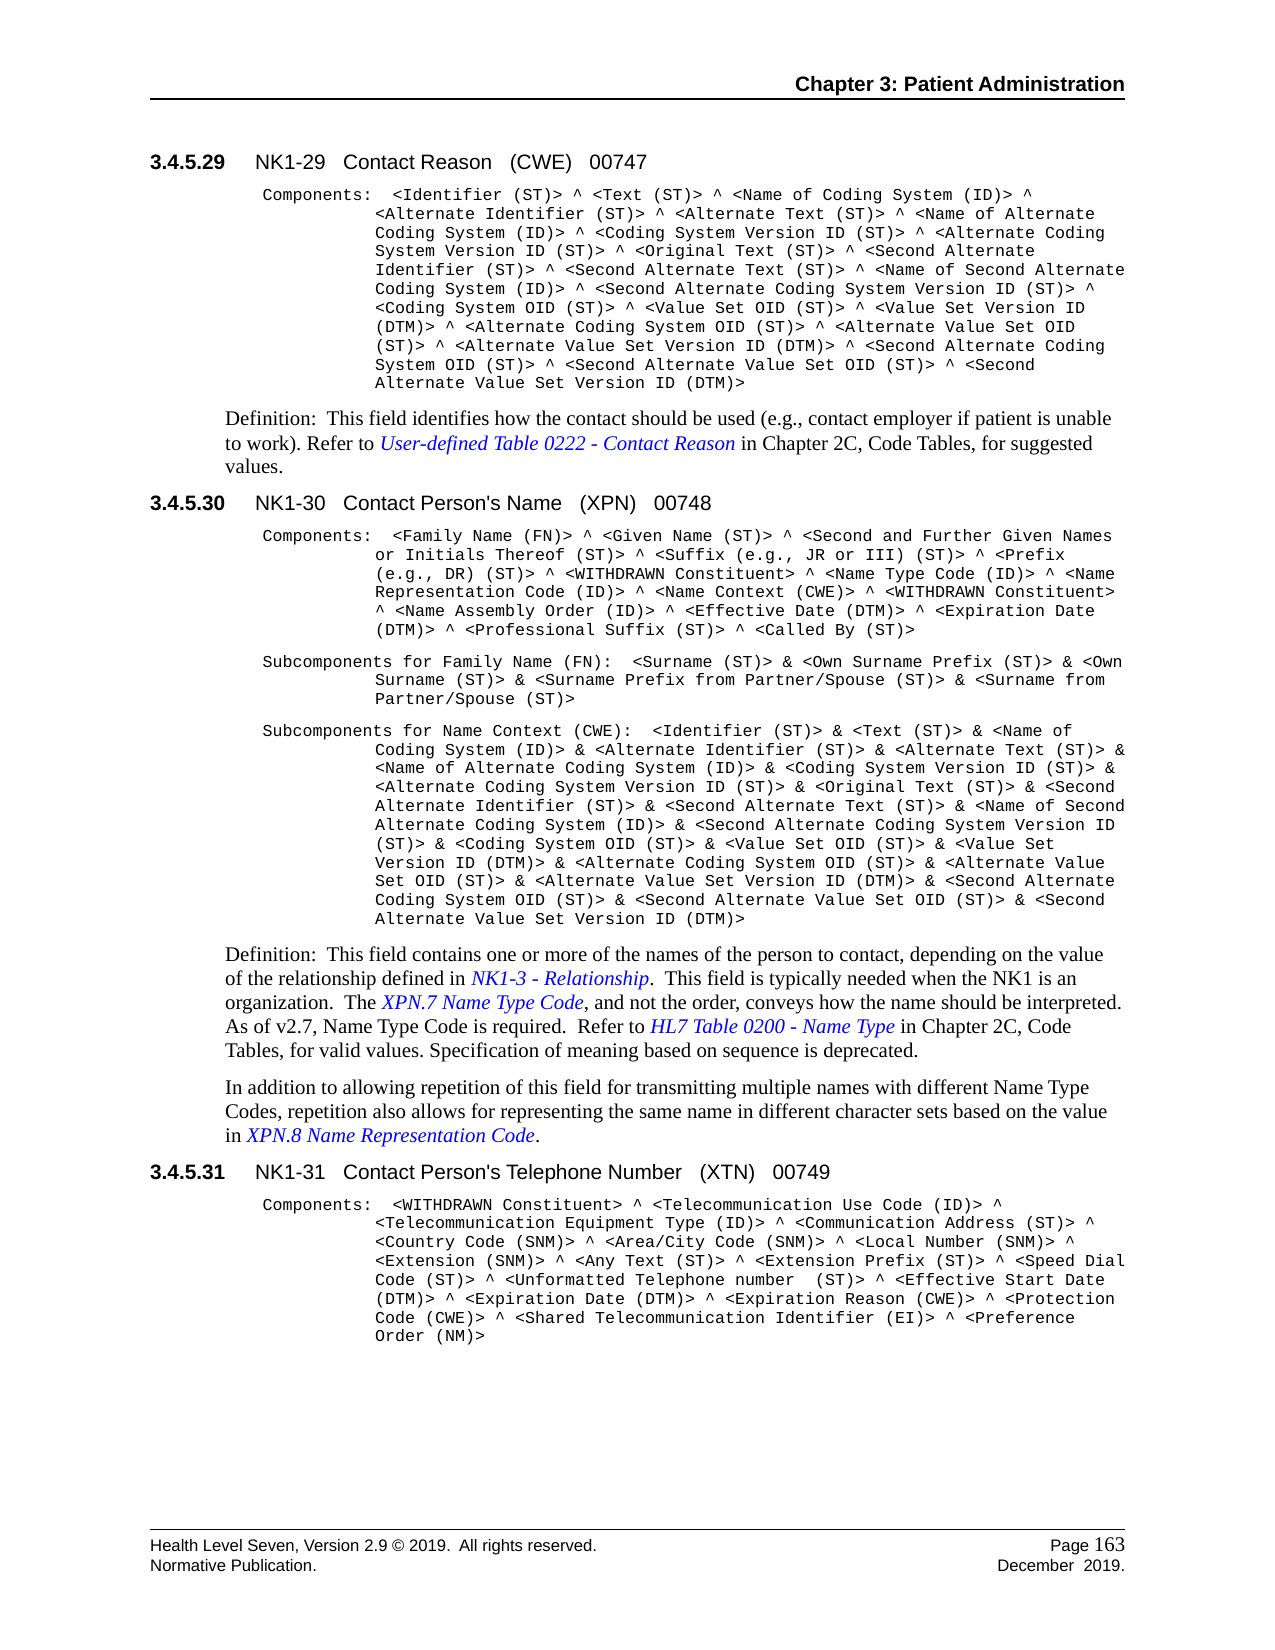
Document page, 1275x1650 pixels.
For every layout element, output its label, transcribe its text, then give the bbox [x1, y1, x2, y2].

text In addition to allowing repetition of this field for transmitting multiple names with different Name Type Codes, repetition also allows for representing the same name in different character sets based on the value in XPN.8 Name Representation Code. [225, 1075, 1125, 1147]
text Components: <Family Name (FN)> ^ <Given Name (ST)> ^ <Second and Further Given Names or Initials Thereof (ST)> ^ <Suffix (e.g., JR or III) (ST)> ^ <Prefix (e.g., DR) (ST)> ^ <WITHDRAWN Constituent> ^ <Name Type Code (ID)> ^ <Name Representation Code (ID)> ^ <Name Context (CWE)> ^ <WITHDRAWN Constituent> ^ <Name Assembly Order (ID)> ^ <Effective Date (DTM)> ^ <Expiration Date (DTM)> ^ <Professional Suffix (ST)> ^ <Called By (ST)> [262, 527, 1125, 641]
text Subcomponents for Family Name (FN): <Surname (ST)> & <Own Surname Prefix (ST)> & <Own Surname (ST)> & <Surname Prefix from Partner/Spouse (ST)> & <Surname from Partner/Spouse (ST)> [262, 653, 1125, 710]
text Components: <WITHDRAWN Constituent> ^ <Telecommunication Use Code (ID)> ^ <Telecommunication Equipment Type (ID)> ^ <Communication Address (ST)> ^ <Country Code (SNM)> ^ <Area/City Code (SNM)> ^ <Local Number (SNM)> ^ <Extension (SNM)> ^ <Any Text (ST)> ^ <Extension Prefix (ST)> ^ <Speed Dial Code (ST)> ^ <Unformatted Telephone number (ST)> ^ <Effective Start Date (DTM)> ^ <Expiration Date (DTM)> ^ <Expiration Reason (CWE)> ^ <Protection Code (CWE)> ^ <Shared Telecommunication Identifier (EI)> ^ <Preference Order (NM)> [262, 1196, 1125, 1347]
subtitle NK1-31 Contact Person's Telephone Number (XTN) 00749 [150, 1159, 1125, 1183]
text Definition: This field contains one or more of the names of the person to contact, depending on the value of the relationship defined in NK1-3 - Relationship. This field is typically needed when the NK1 is an organization. The XPN.7 Name Type Code, and not the order, conveys how the name should be interpreted. As of v2.7, Name Type Code is required. Refer to HL7 Table 0200 - Name Type in Chapter 2C, Code Tables, for valid values. Specification of meaning based on sequence is deprecated. [225, 942, 1125, 1062]
text Definition: This field identifies how the contact should be used (e.g., contact employer if patient is unable to work). Refer to User-defined Table 0222 - Contact Reason in Chapter 2C, Code Tables, for suggested values. [225, 406, 1125, 478]
text Subcomponents for Name Context (CWE): <Identifier (ST)> & <Text (ST)> & <Name of Coding System (ID)> & <Alternate Identifier (ST)> & <Alternate Text (ST)> & <Name of Alternate Coding System (ID)> & <Coding System Version ID (ST)> & <Alternate Coding System Version ID (ST)> & <Original Text (ST)> & <Second Alternate Identifier (ST)> & <Second Alternate Text (ST)> & <Name of Second Alternate Coding System (ID)> & <Second Alternate Coding System Version ID (ST)> & <Coding System OID (ST)> & <Value Set OID (ST)> & <Value Set Version ID (DTM)> & <Alternate Coding System OID (ST)> & <Alternate Value Set OID (ST)> & <Alternate Value Set Version ID (DTM)> & <Second Alternate Coding System OID (ST)> & <Second Alternate Value Set OID (ST)> & <Second Alternate Value Set Version ID (DTM)> [262, 722, 1125, 929]
subtitle NK1-30 Contact Person's Name (XPN) 00748 [150, 491, 1125, 515]
subtitle NK1-29 Contact Reason (CWE) 00747 [150, 150, 1125, 174]
